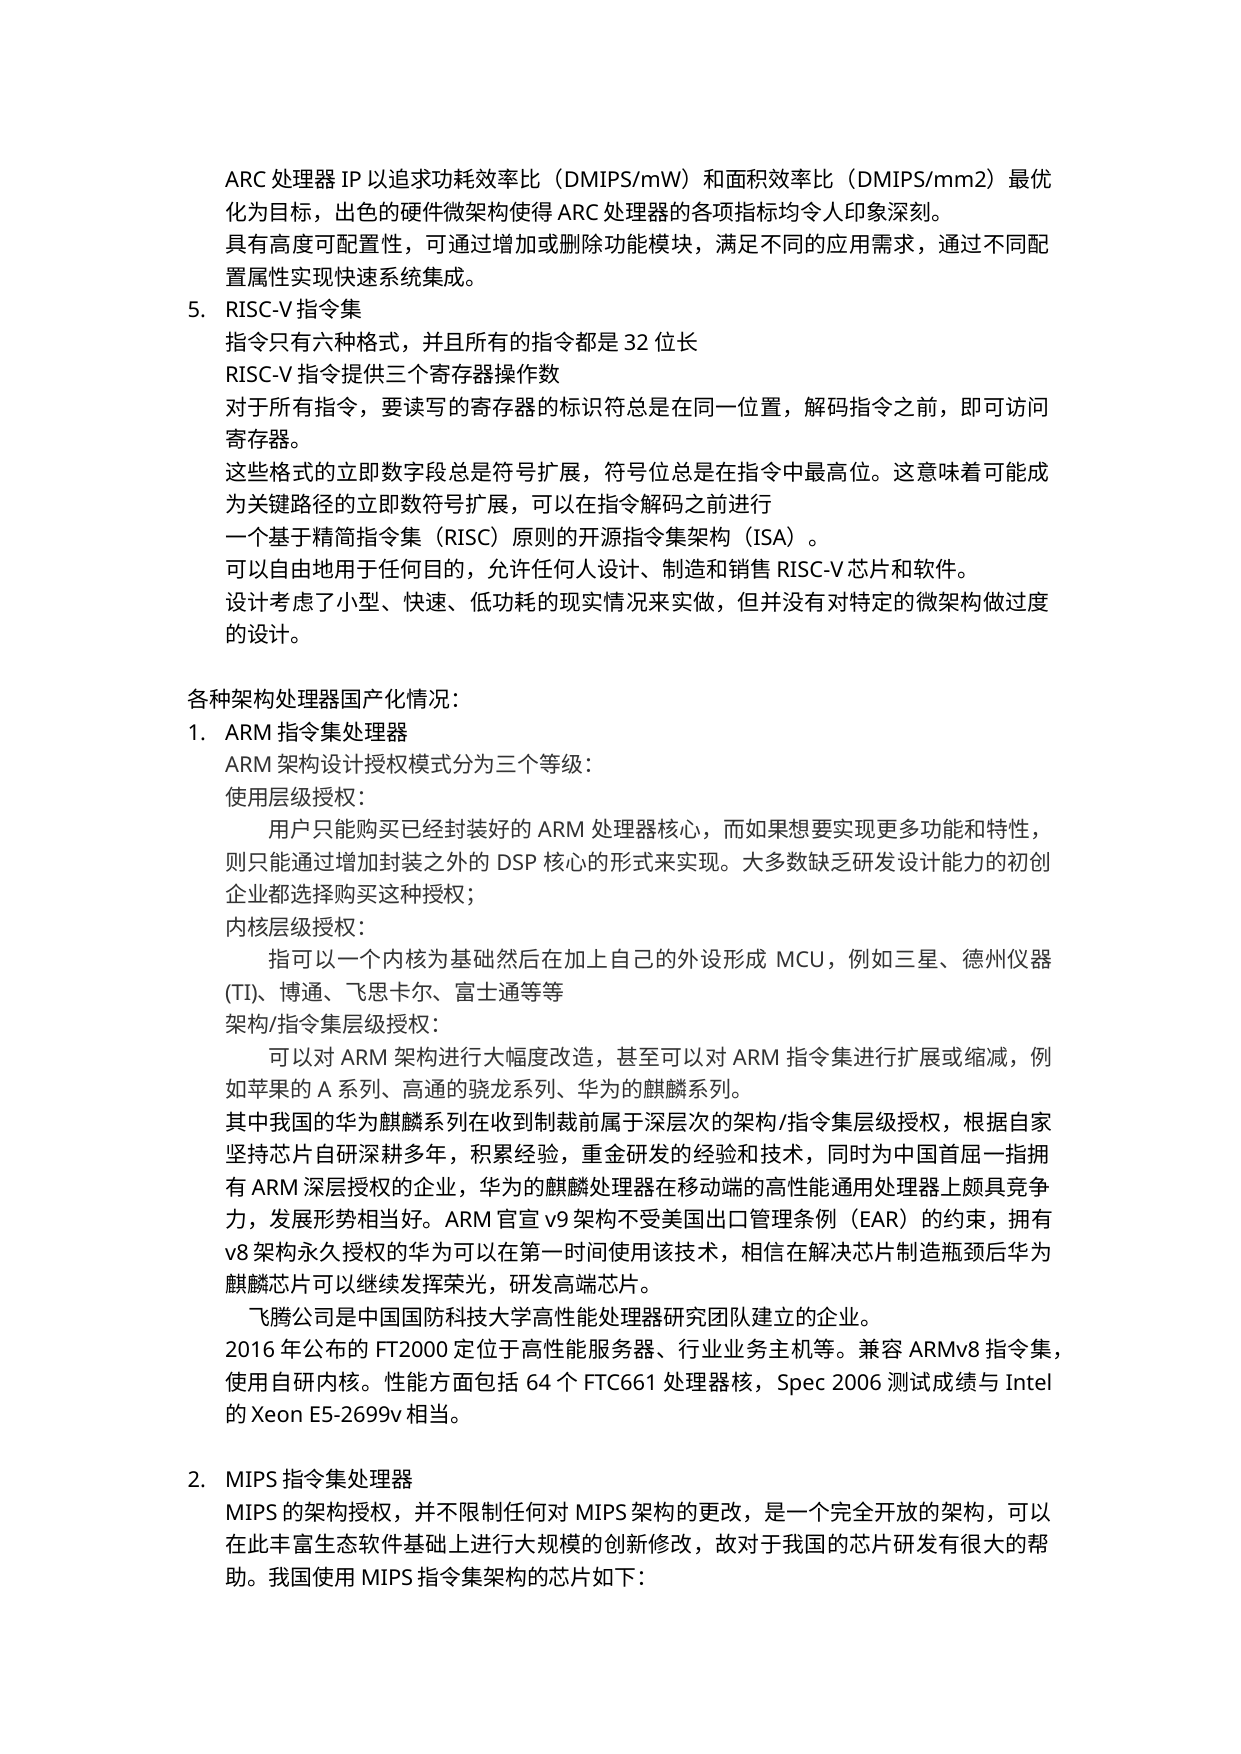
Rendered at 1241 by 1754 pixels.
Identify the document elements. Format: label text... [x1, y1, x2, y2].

list MIPS指令集处理器 [187, 1462, 1053, 1494]
text 用户只能购买已经封装好的 ARM 处理器核心，而如果想要实现更多功能和特性，则只能通过增加封装之外的 DSP 核心的形式来实现。大多数缺乏研发设计能力的初创企业都选择购买这种授权； [225, 812, 1053, 909]
text RISC-V 指令提供三个寄存器操作数 [187, 357, 1053, 389]
text 各种架构处理器国产化情况： [187, 682, 1053, 714]
list 可以自由地用于任何目的，允许任何人设计、制造和销售RISC-V芯片和软件。 [225, 552, 1053, 584]
list MIPS的架构授权，并不限制任何对MIPS架构的更改，是一个完全开放的架构，可以在此丰富生态软件基础上进行大规模的创新修改，故对于我国的芯片研发有很大的帮助。我国使用MIPS指令集架构的芯片如下： [225, 1494, 1053, 1592]
text 指令只有六种格式，并且所有的指令都是 32 位长 [187, 324, 1053, 357]
list 这些格式的立即数字段总是符号扩展，符号位总是在指令中最高位。这意味着可能成为关键路径的立即数符号扩展，可以在指令解码之前进行 [225, 454, 1053, 519]
text 内核层级授权： [187, 909, 1053, 942]
text 可以对 ARM 架构进行大幅度改造，甚至可以对 ARM 指令集进行扩展或缩减，例如苹果的 A 系列、高通的骁龙系列、华为的麒麟系列。 [225, 1039, 1053, 1104]
text 其中我国的华为麒麟系列在收到制裁前属于深层次的架构/指令集层级授权，根据自家坚持芯片自研深耕多年，积累经验，重金研发的经验和技术，同时为中国首屈一指拥有ARM深层授权的企业，华为的麒麟处理器在移动端的高性能通用处理器上颇具竞争力，发展形势相当好。ARM官宣v9架构不受美国出口管理条例（EAR）的约束，拥有v8架构永久授权的华为可以在第一时间使用该技术，相信在解决芯片制造瓶颈后华为麒麟芯片可以继续发挥荣光，研发高端芯片。 [225, 1104, 1053, 1299]
list 设计考虑了小型、快速、低功耗的现实情况来实做，但并没有对特定的微架构做过度的设计。 [225, 584, 1053, 649]
text ARM架构设计授权模式分为三个等级： 使用层级授权： [225, 747, 1053, 812]
list 一个基于精简指令集（RISC）原则的开源指令集架构（ISA）。 [225, 519, 1053, 552]
list RISC-V指令集 [187, 292, 1053, 324]
text 2016年公布的FT2000定位于高性能服务器、行业业务主机等。兼容ARMv8指令集，使用自研内核。性能方面包括64个FTC661处理器核，Spec 2006测试成绩与Intel的Xeon E5-2699v相当。 [225, 1332, 1053, 1429]
list ARM指令集处理器 [187, 714, 1053, 747]
list 对于所有指令，要读写的寄存器的标识符总是在同一位置，解码指令之前，即可访问寄存器。 [225, 389, 1053, 454]
list ARC处理器IP以追求功耗效率比（DMIPS/mW）和面积效率比（DMIPS/mm2）最优化为目标，出色的硬件微架构使得ARC处理器的各项指标均令人印象深刻。 [225, 162, 1053, 227]
text 飞腾公司是中国国防科技大学高性能处理器研究团队建立的企业。 [225, 1299, 1053, 1332]
text 指可以一个内核为基础然后在加上自己的外设形成 MCU，例如三星、德州仪器(TI)、博通、飞思卡尔、富士通等等 架构/指令集层级授权： [225, 942, 1053, 1039]
list 具有高度可配置性，可通过增加或删除功能模块，满足不同的应用需求，通过不同配置属性实现快速系统集成。 [225, 227, 1053, 292]
